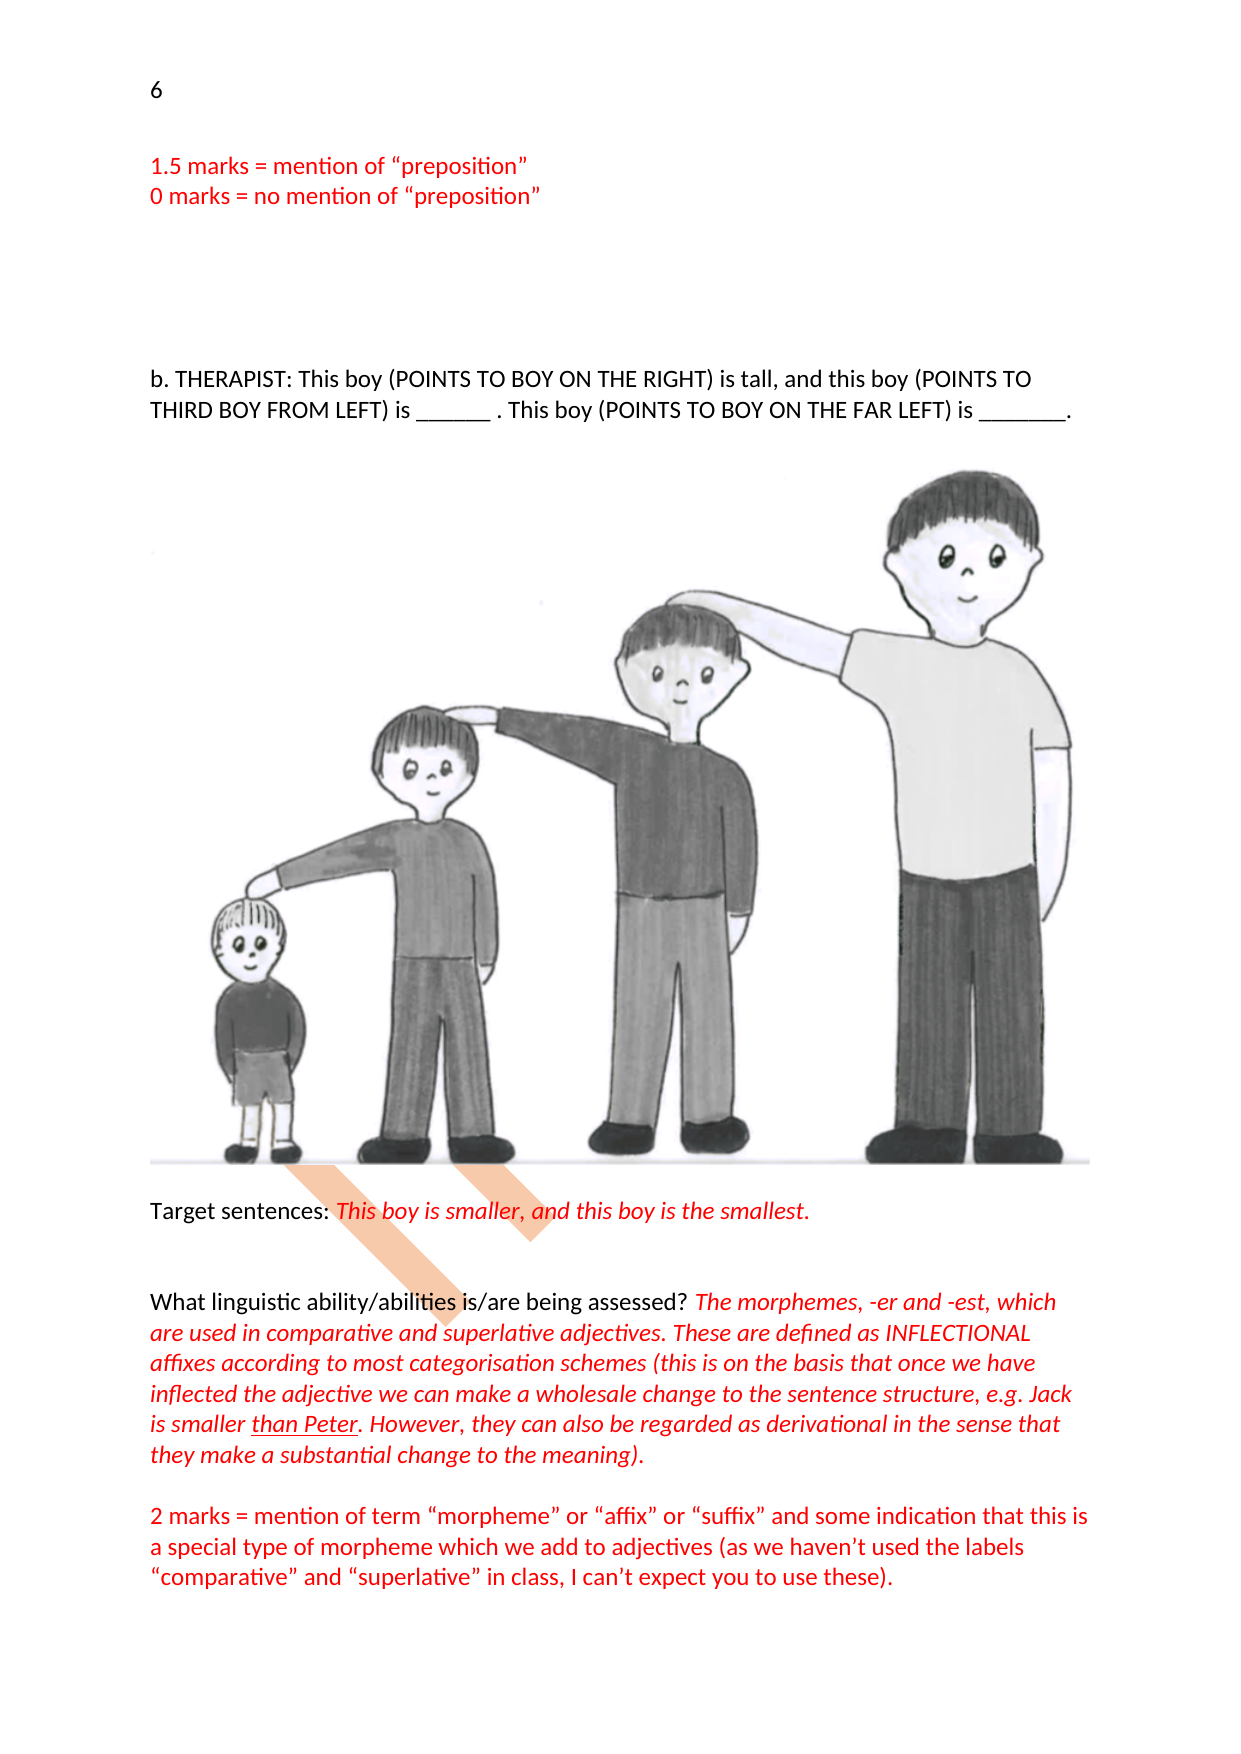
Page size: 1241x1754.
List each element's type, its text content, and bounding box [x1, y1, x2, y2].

picture [150, 455, 1090, 1165]
text Target sentences: This boy is smaller, and this boy is the smallest. [150, 1195, 1090, 1225]
text 1.5 marks = mention of “preposition” [150, 150, 1090, 181]
text 2 marks = mention of term “morpheme” or “affix” or “suffix” and some indication that this is a special type of morpheme which we add to adjectives (as we haven’t used the labels “comparative” and “superlative” in class, I can’t expect you to use these). [150, 1500, 1090, 1592]
text b. THERAPIST: This boy (POINTS TO BOY ON THE RIGHT) is tall, and this boy (POINTS TO THIRD BOY FROM LEFT) is ______ . This boy (POINTS TO BOY ON THE FAR LEFT) is _______. [150, 364, 1090, 425]
text What linguistic ability/abilities is/are being assessed? The morphemes, -er and -est, which are used in comparative and superlative adjectives. These are defined as INFLECTIONAL affixes according to most categorisation schemes (this is on the basis that once we have inflected the adjective we can make a wholesale change to the sentence structure, e.g. Jack is smaller than Peter. However, they can also be regarded as derivational in the sense that they make a substantial change to the meaning). [150, 1286, 1090, 1469]
text 0 marks = no mention of “preposition” [150, 181, 1090, 211]
